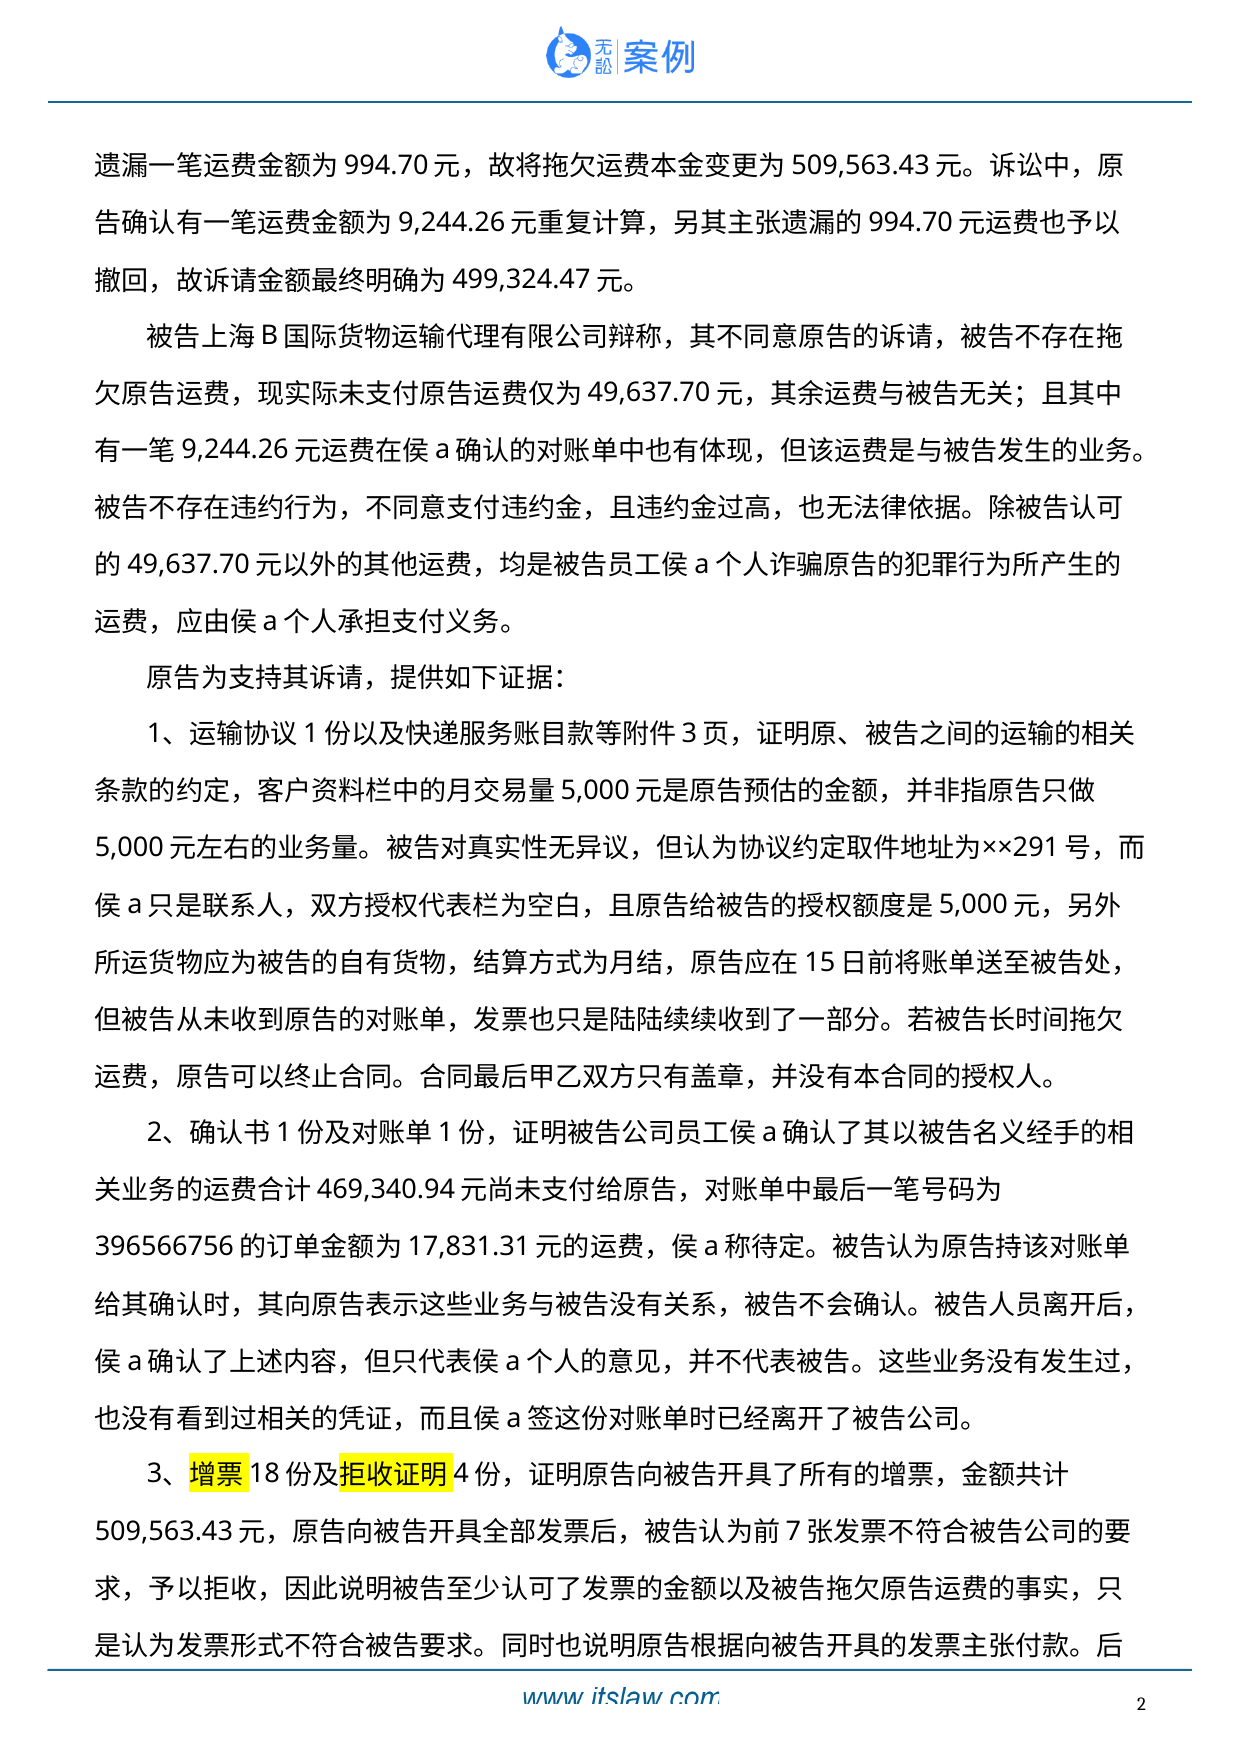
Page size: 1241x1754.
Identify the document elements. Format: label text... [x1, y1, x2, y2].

text 原告为支持其诉请，提供如下证据： [94, 654, 1146, 698]
picture [546, 26, 694, 78]
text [94, 1450, 1146, 1666]
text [94, 85, 1146, 300]
picture [523, 1687, 720, 1704]
text 2、确认书1份及对账单1份，证明被告公司员工侯a确认了其以被告名义经手的相关业务的运费合计469,340.94元尚未支付给原告，对账单中最后一笔号码为396566756的订单金额为17,831.31元的运费，侯a称待定。被告认为原告持该对账单给其确认时，其向原告表示这些业务与被告没有关系，被告不会确认。被告人员离开后，侯a确认了上述内容，但只代表侯a个人的意见，并不代表被告。这些业务没有发生过，也没有看到过相关的凭证，而且侯a签这份对账单时已经离开了被告公司。 [94, 1109, 1146, 1439]
text 1、运输协议1份以及快递服务账目款等附件3页，证明原、被告之间的运输的相关条款的约定，客户资料栏中的月交易量5,000元是原告预估的金额，并非指原告只做5,000元左右的业务量。被告对真实性无异议，但认为协议约定取件地址为××291号，而侯a只是联系人，双方授权代表栏为空白，且原告给被告的授权额度是5,000元，另外所运货物应为被告的自有货物，结算方式为月结，原告应在15日前将账单送至被告处，但被告从未收到原告的对账单，发票也只是陆陆续续收到了一部分。若被告长时间拖欠运费，原告可以终止合同。合同最后甲乙双方只有盖章，并没有本合同的授权人。 [94, 710, 1146, 1097]
text 被告上海B国际货物运输代理有限公司辩称，其不同意原告的诉请，被告不存在拖欠原告运费，现实际未支付原告运费仅为49,637.70元，其余运费与被告无关；且其中有一笔9,244.26元运费在侯a确认的对账单中也有体现，但该运费是与被告发生的业务。被告不存在违约行为，不同意支付违约金，且违约金过高，也无法律依据。除被告认可的49,637.70元以外的其他运费，均是被告员工侯a个人诈骗原告的犯罪行为所产生的运费，应由侯a个人承担支付义务。 [94, 312, 1146, 642]
